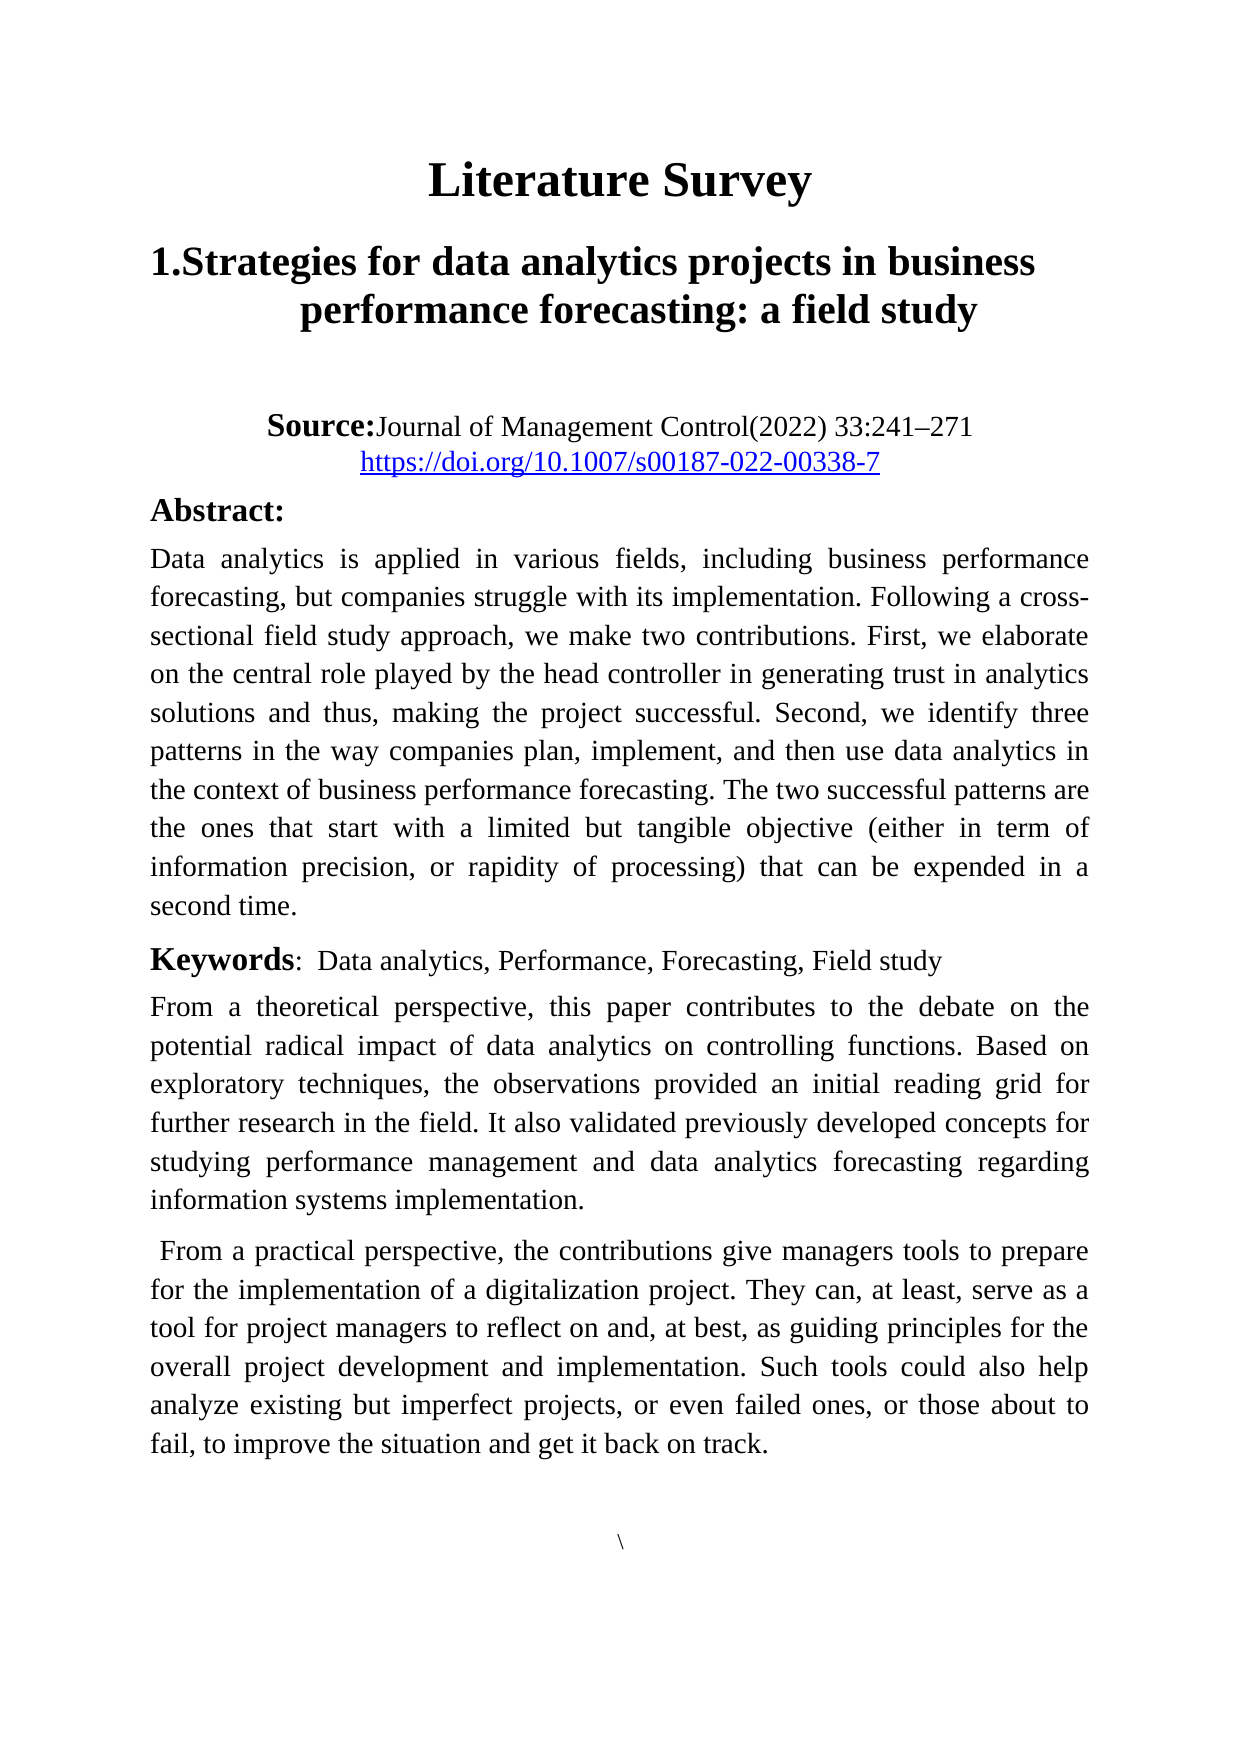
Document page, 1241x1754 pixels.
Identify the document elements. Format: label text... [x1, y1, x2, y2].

text \ [150, 1528, 1090, 1554]
text 1.Strategies for data analytics projects in business performance forecasting: a field study [150, 237, 1090, 333]
text Data analytics is applied in various fields, including business performance forecasting, but companies struggle with its implementation. Following a cross-sectional field study approach, we make two contributions. First, we elaborate on the central role played by the head controller in generating trust in analytics solutions and thus, making the project successful. Second, we identify three patterns in the way companies plan, implement, and then use data analytics in the context of business performance forecasting. The two successful patterns are the ones that start with a limited but tangible objective (either in term of information precision, or rapidity of processing) that can be expended in a second time. [150, 541, 1090, 921]
text Literature Survey [150, 150, 1090, 207]
text From a practical perspective, the contributions give managers tools to prepare for the implementation of a digitalization project. They can, at least, serve as a tool for project managers to reflect on and, at best, as guiding principles for the overall project development and implementation. Such tools could also help analyze existing but imperfect projects, or even failed ones, or those about to fail, to improve the situation and get it back on track. [150, 1233, 1090, 1459]
text From a theoretical perspective, this paper contributes to the debate on the potential radical impact of data analytics on controlling functions. Based on exploratory techniques, the observations provided an initial reading grid for further research in the field. It also validated previously developed concepts for studying performance management and data analytics forecasting regarding information systems implementation. [150, 989, 1090, 1216]
text Source:Journal of Management Control(2022) 33:241–271 https://doi.org/10.1007/s00187-022-00338-7 [150, 406, 1090, 477]
text Abstract: [150, 490, 1090, 528]
text Keywords: Data analytics, Performance, Forecasting, Field study [150, 939, 1090, 977]
